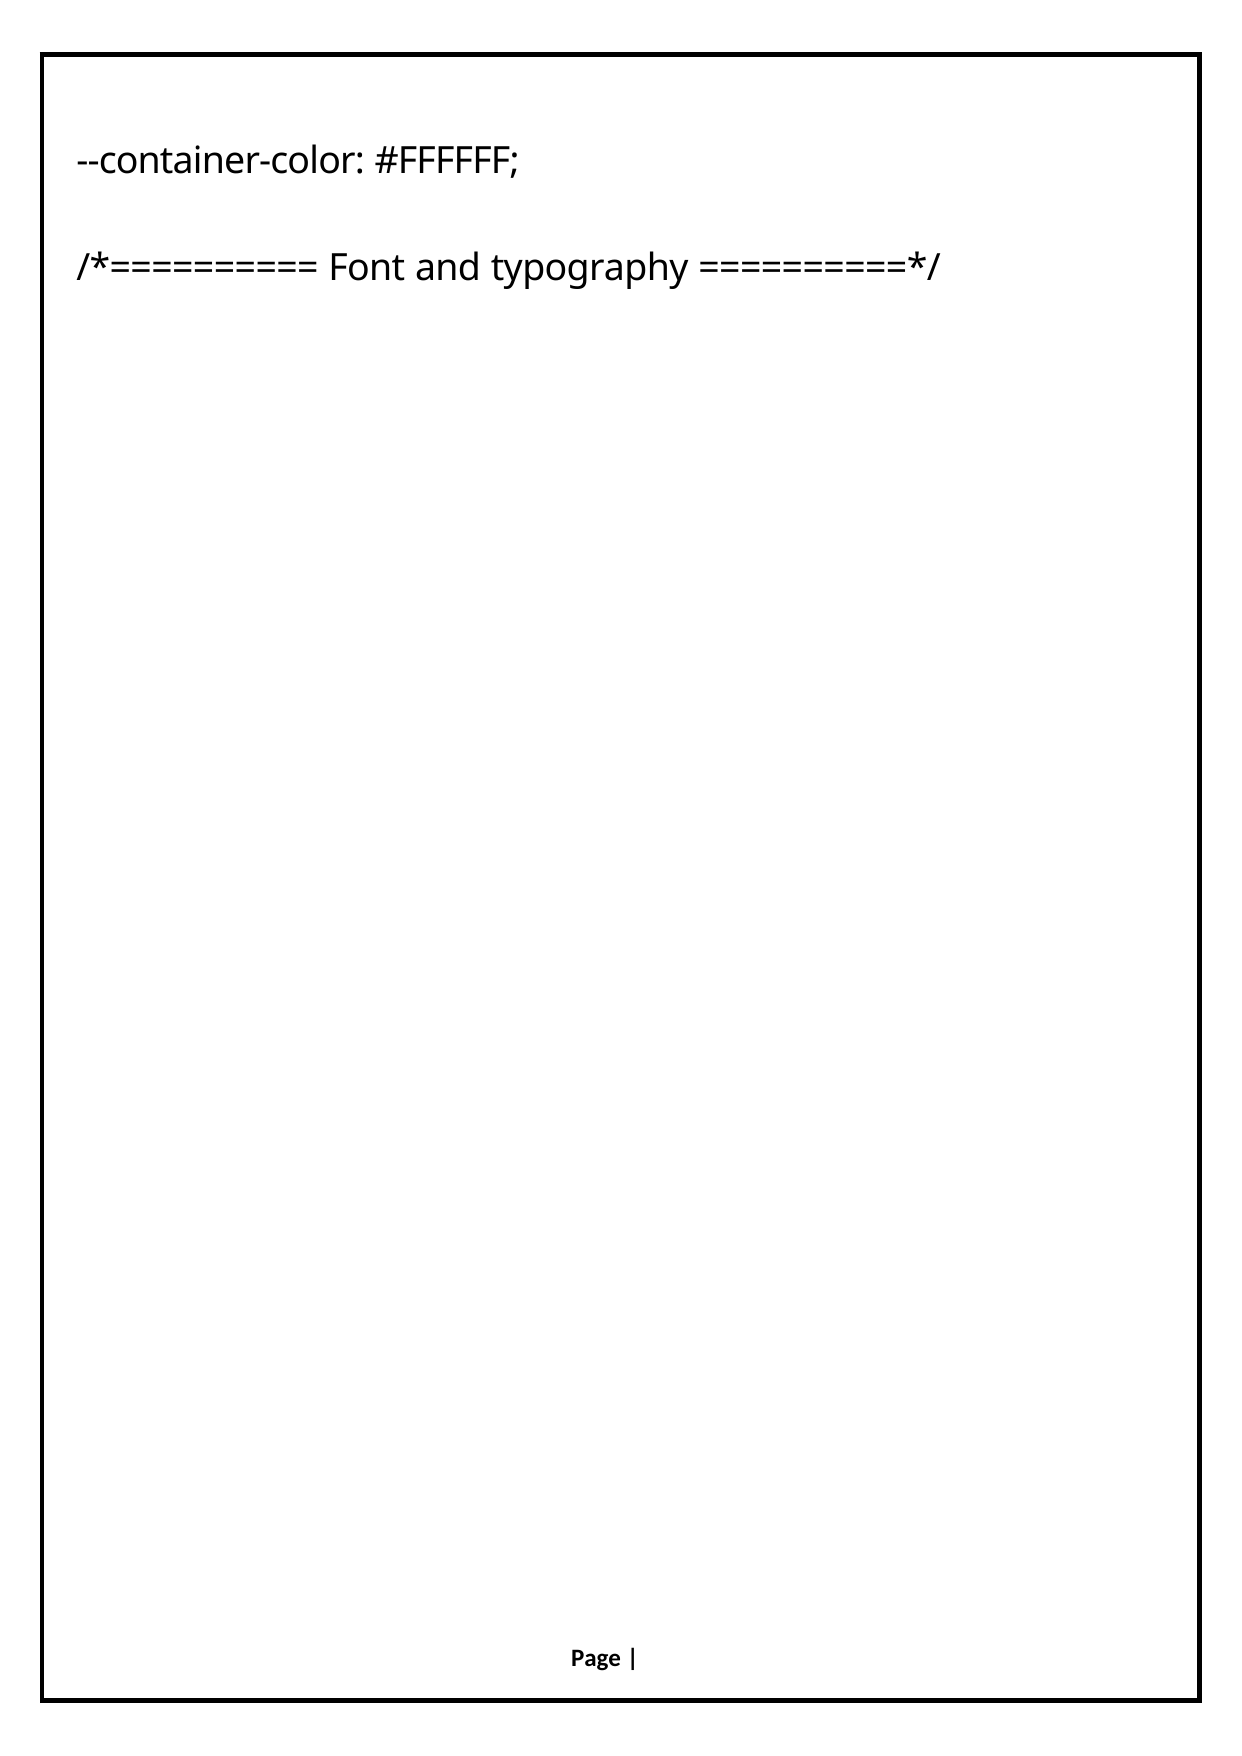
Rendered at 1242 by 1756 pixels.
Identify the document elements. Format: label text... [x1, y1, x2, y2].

text /*========== Font and typography ==========*/ [76, 240, 1197, 291]
text --container-color: #FFFFFF; [76, 133, 1197, 184]
